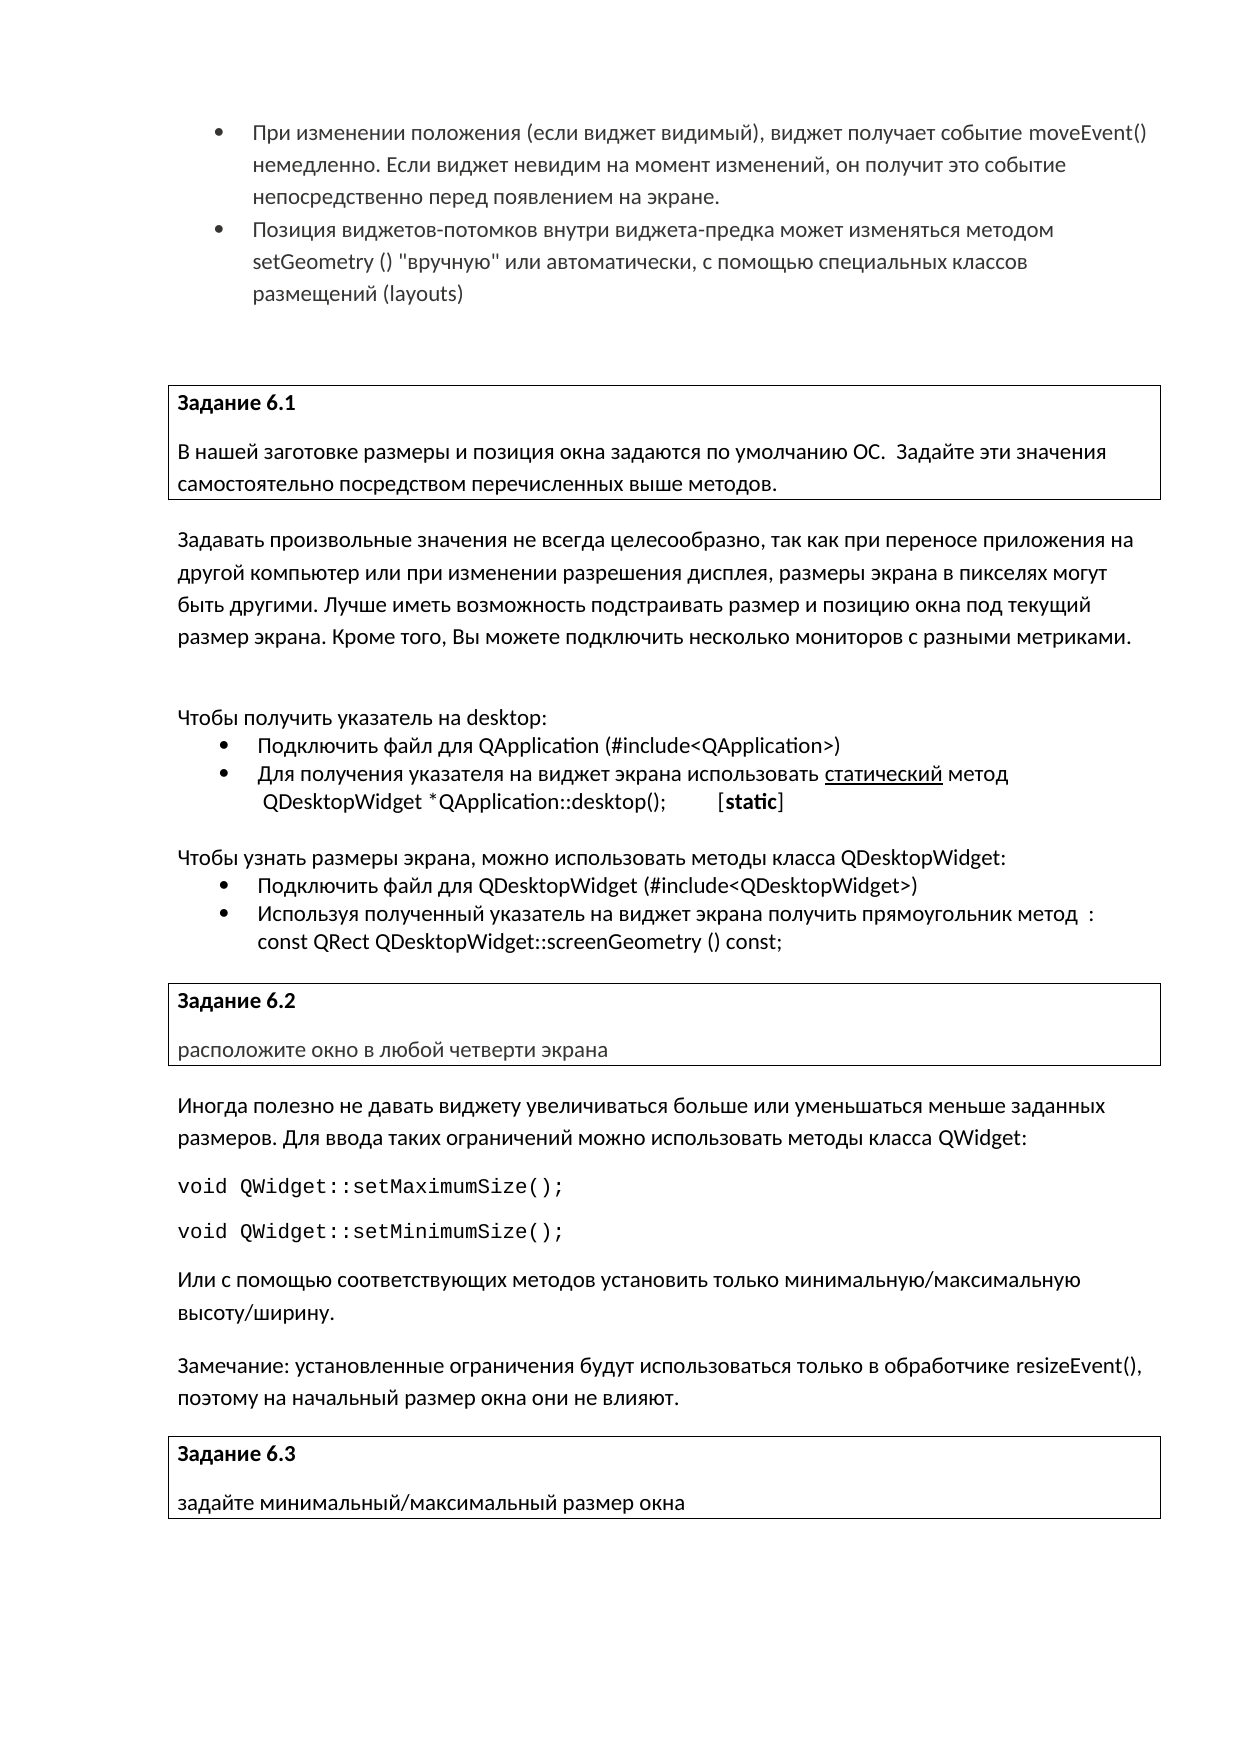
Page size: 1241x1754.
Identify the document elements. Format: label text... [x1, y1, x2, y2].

list Подключить файл для QDesktopWidget (#include<QDesktopWidget>) [220, 871, 1152, 899]
list Используя полученный указатель на виджет экрана получить прямоугольник метод : [220, 899, 1152, 927]
text Задание 6.2 [169, 984, 1160, 1014]
list QDesktopWidget *QApplication::desktop(); [static] [257, 787, 1152, 815]
text void QWidget::setMinimumSize(); [177, 1221, 1152, 1245]
text задайте минимальный/максимальный размер окна [169, 1485, 1160, 1518]
list Подключить файл для QApplication (#include<QApplication>) [220, 731, 1152, 759]
text Чтобы узнать размеры экрана, можно использовать методы класса QDesktopWidget: [177, 843, 1152, 871]
text Задавать произвольные значения не всегда целесообразно, так как при переносе приложения на другой компьютер или при изменении разрешения дисплея, размеры экрана в пикселях могут быть другими. Лучше иметь возможность подстраивать размер и позицию окна под текущий размер экрана. Кроме того, Вы можете подключить несколько мониторов с разными метриками. [177, 525, 1152, 650]
list const QRect QDesktopWidget::screenGeometry () const; [257, 927, 1152, 955]
list Позиция виджетов-потомков внутри виджета-предка может изменяться методом setGeometry () "вручную" или автоматически, с помощью специальных классов размещений (layouts) [215, 215, 1152, 307]
text void QWidget::setMaximumSize(); [177, 1177, 1152, 1200]
text расположите окно в любой четверти экрана [169, 1032, 1160, 1065]
text Задание 6.1 [169, 386, 1160, 416]
text Или с помощью соответствующих методов установить только минимальную/максимальную высоту/ширину. [177, 1266, 1152, 1326]
list Для получения указателя на виджет экрана использовать статический метод [220, 759, 1152, 787]
text В нашей заготовке размеры и позиция окна задаются по умолчанию ОС. Задайте эти значения самостоятельно посредством перечисленных выше методов. [169, 434, 1160, 499]
text Задание 6.3 [169, 1437, 1160, 1467]
text Замечание: установленные ограничения будут использоваться только в обработчике resizeEvent(), поэтому на начальный размер окна они не влияют. [177, 1351, 1152, 1411]
text Чтобы получить указатель на desktop: [177, 703, 1152, 731]
list При изменении положения (если виджет видимый), виджет получает событие moveEvent() немедленно. Если виджет невидим на момент изменений, он получит это событие непосредственно перед появлением на экране. [215, 118, 1152, 211]
text Иногда полезно не давать виджету увеличиваться больше или уменьшаться меньше заданных размеров. Для ввода таких ограничений можно использовать методы класса QWidget: [177, 1091, 1152, 1152]
